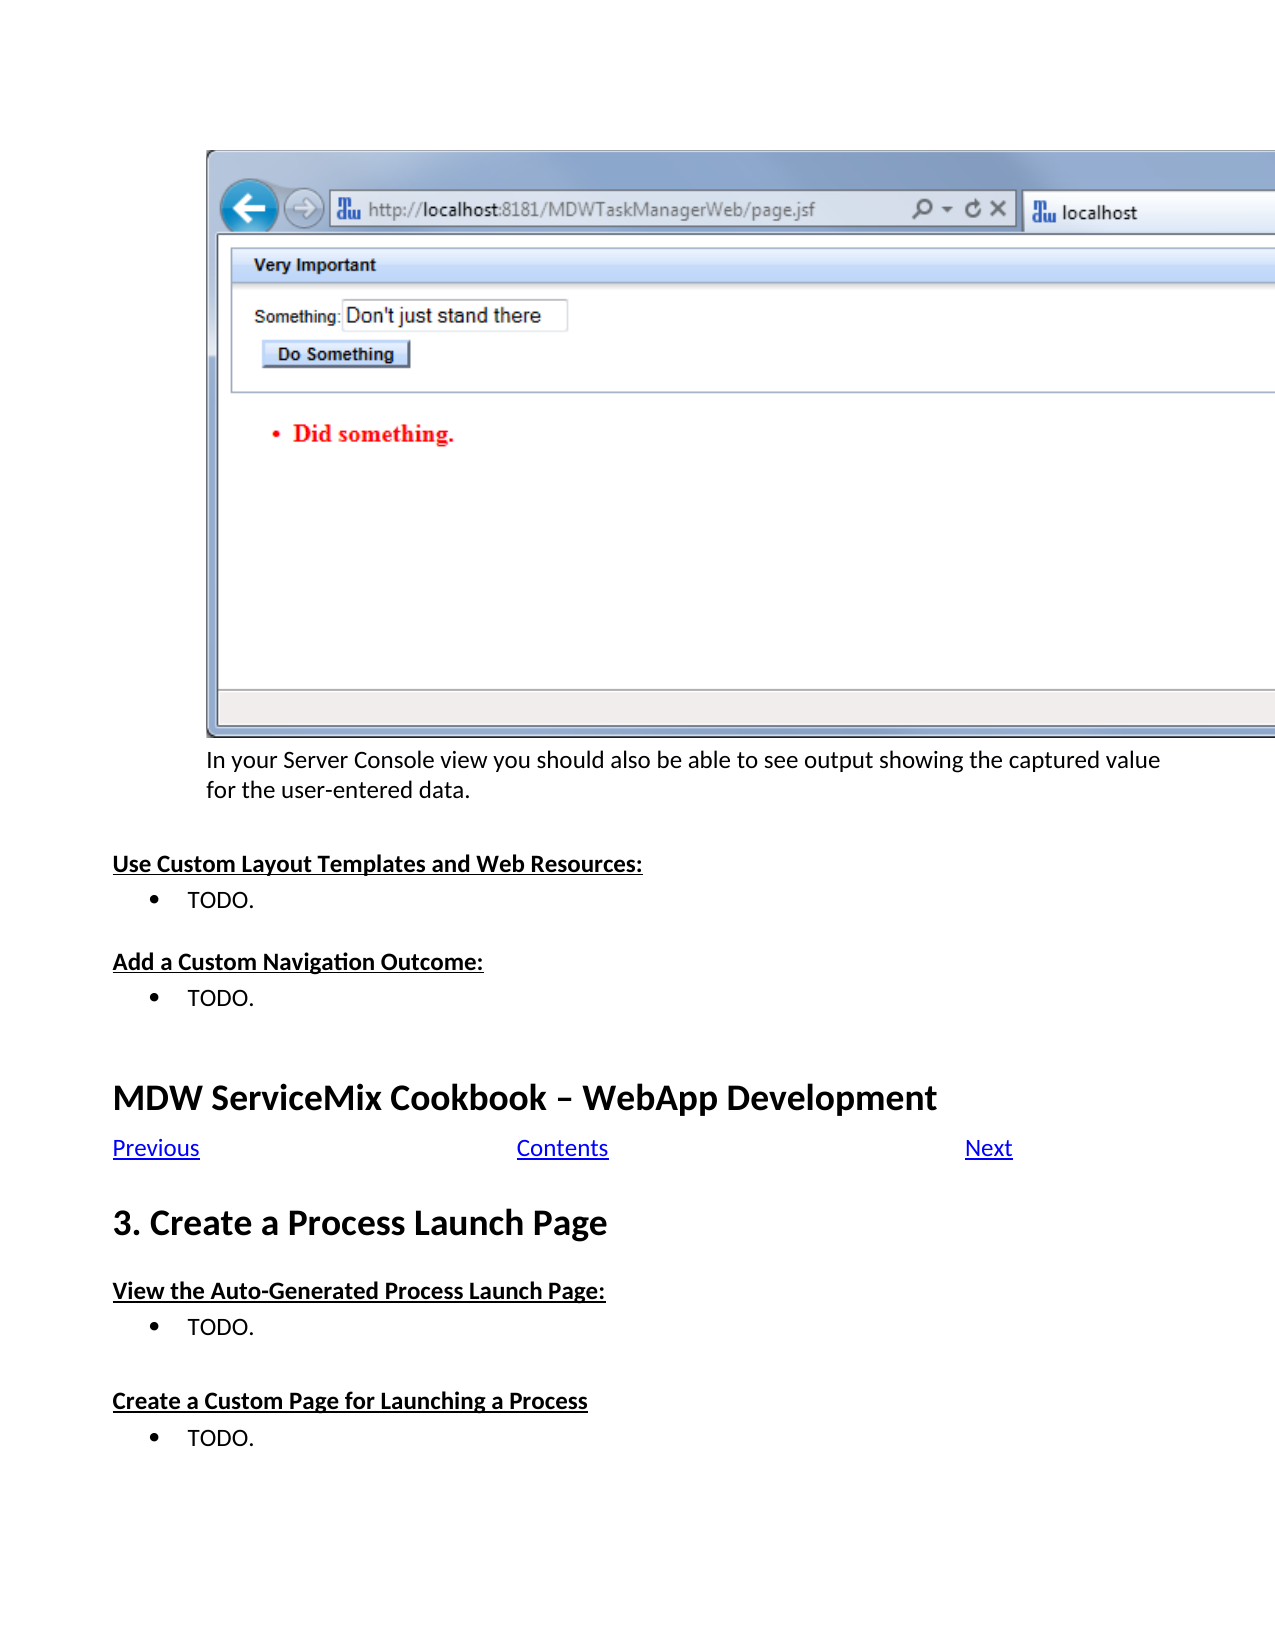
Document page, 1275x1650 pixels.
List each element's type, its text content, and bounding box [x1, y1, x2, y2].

text View the Auto-Generated Process Launch Page: [112, 1275, 1162, 1305]
list TODO. [150, 1422, 1162, 1452]
list TODO. [150, 982, 1162, 1013]
text In your Server Console view you should also be able to see output showing the captured value for the user-entered data. [206, 744, 1162, 805]
text Use Custom Layout Templates and Web Resources: [112, 848, 1162, 878]
text MDW ServiceMix Cookbook – WebApp Development [112, 1074, 1162, 1120]
text Create a Custom Page for Launching a Process [112, 1385, 1162, 1416]
picture [206, 150, 1275, 738]
list TODO. [150, 1312, 1162, 1342]
text Previous Contents Next [112, 1132, 1162, 1163]
text Add a Custom Navigation Outcome: [112, 946, 1162, 976]
text 3. Create a Process Launch Page [112, 1198, 1162, 1244]
list TODO. [150, 884, 1162, 915]
